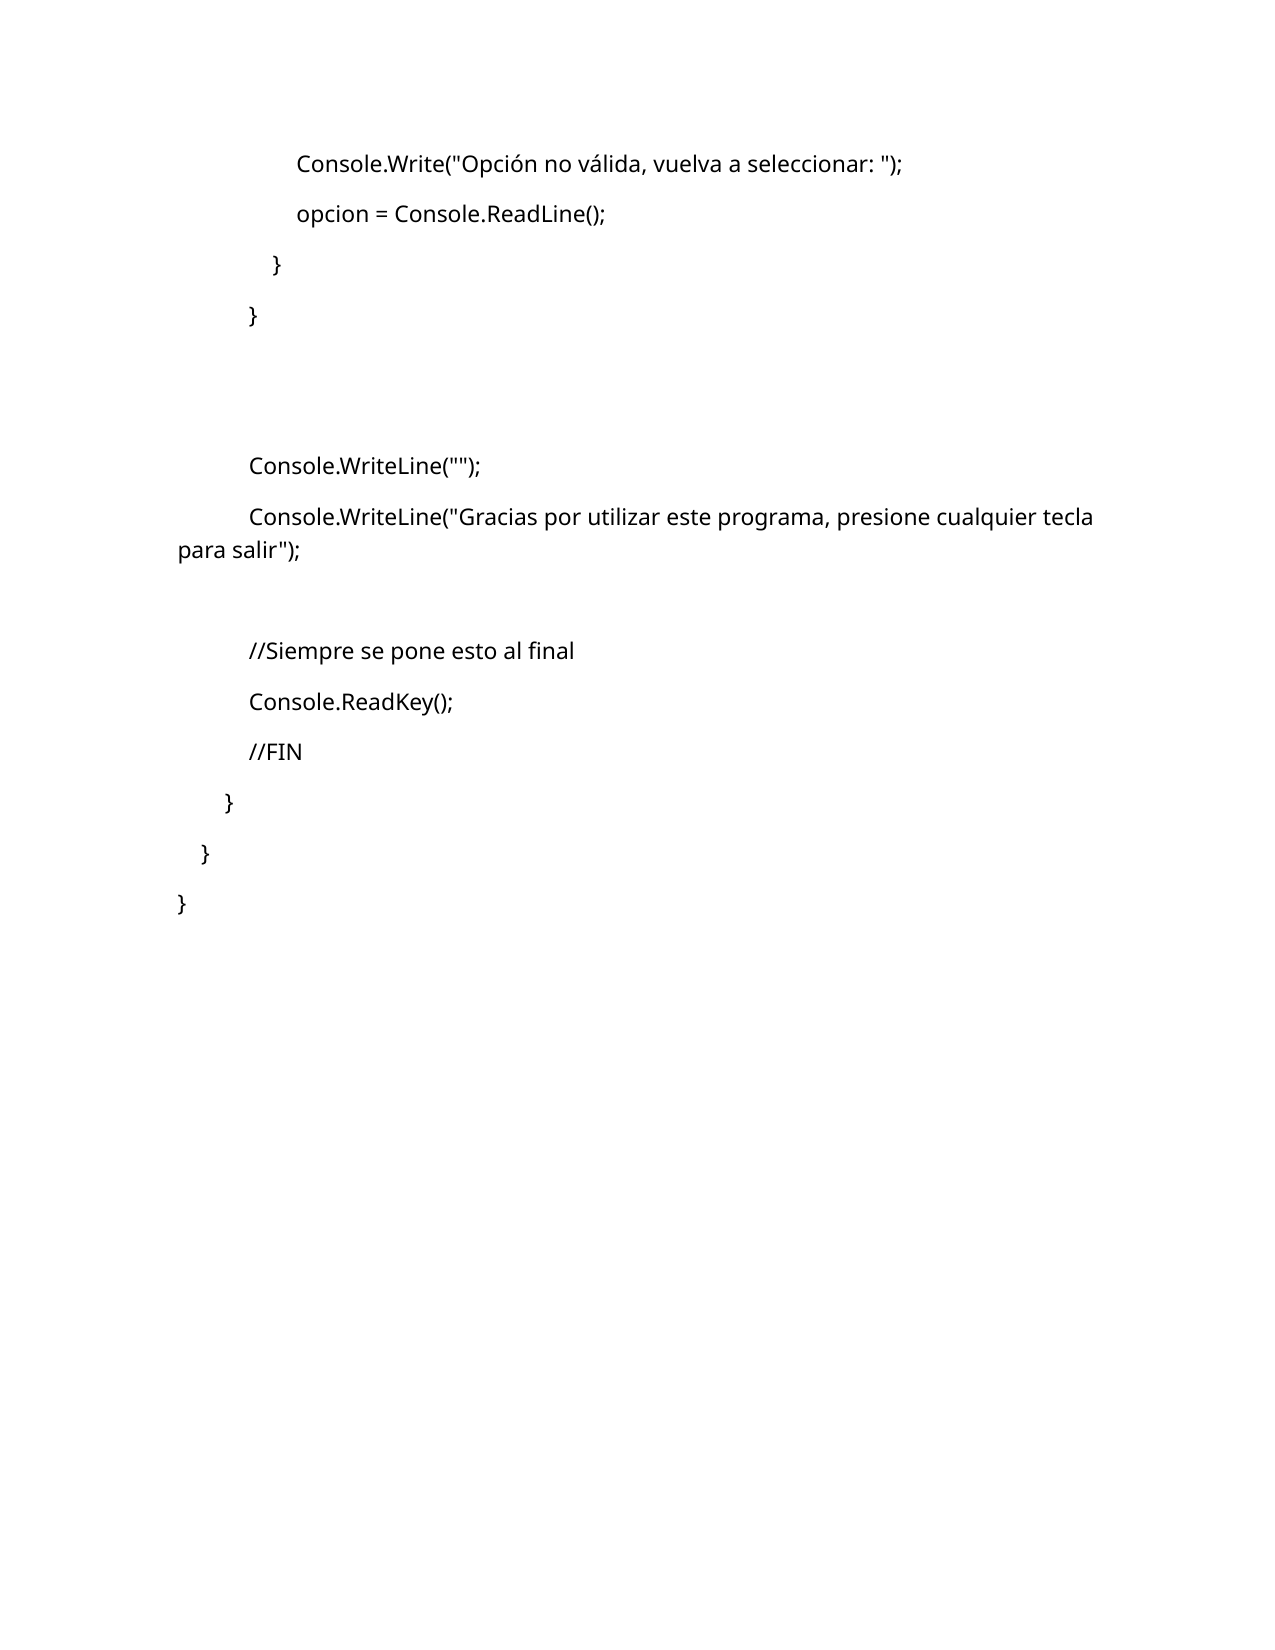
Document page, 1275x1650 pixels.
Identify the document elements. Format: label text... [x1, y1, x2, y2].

text } [177, 299, 1098, 330]
text } [177, 786, 1098, 818]
text Console.ReadKey(); [177, 686, 1098, 717]
text //FIN [177, 736, 1098, 767]
text Console.WriteLine(""); [177, 450, 1098, 481]
text Console.WriteLine("Gracias por utilizar este programa, presione cualquier tecla para salir"); [177, 501, 1098, 566]
text opcion = Console.ReadLine(); [177, 198, 1098, 229]
text //Siempre se pone esto al final [177, 635, 1098, 666]
text } [177, 837, 1098, 868]
text } [177, 887, 1098, 918]
text Console.Write("Opción no válida, vuelva a seleccionar: "); [177, 148, 1098, 179]
text } [177, 248, 1098, 280]
